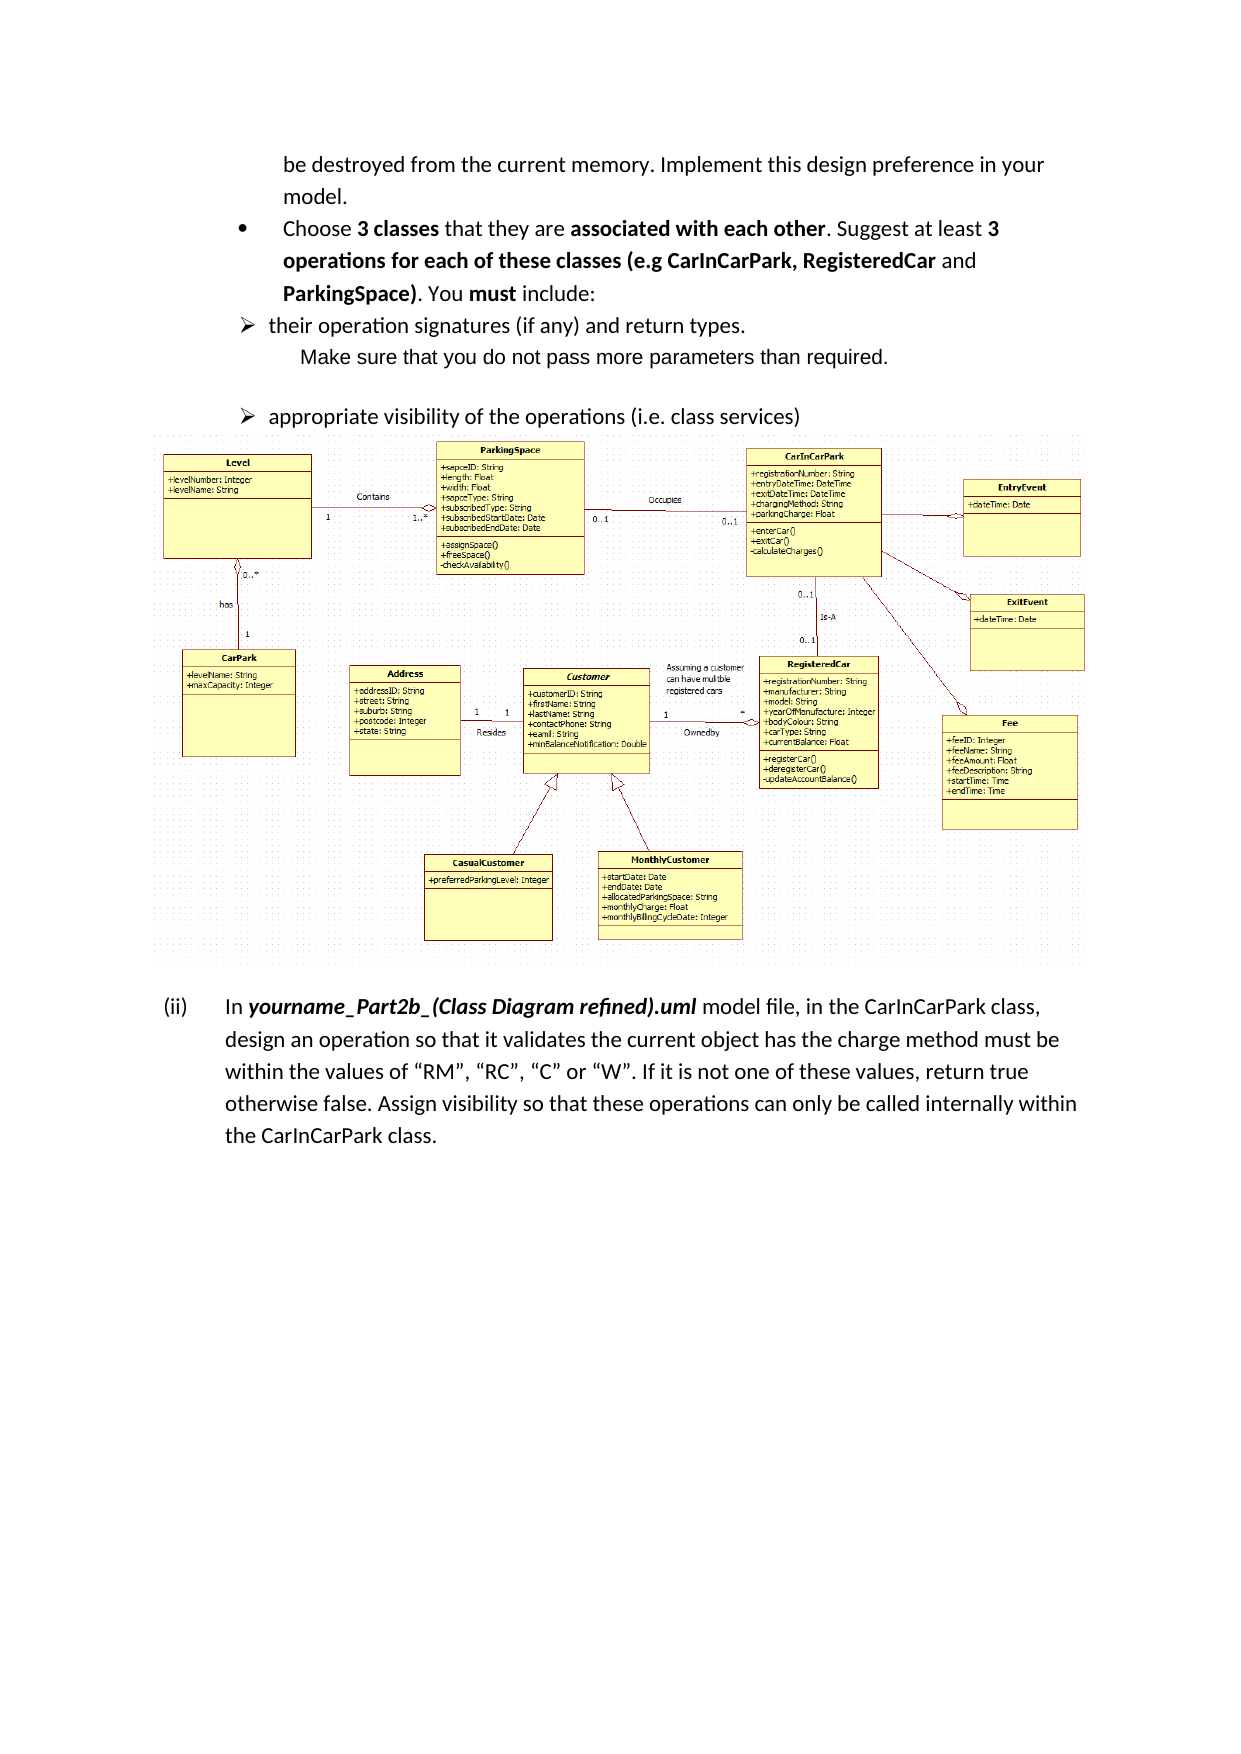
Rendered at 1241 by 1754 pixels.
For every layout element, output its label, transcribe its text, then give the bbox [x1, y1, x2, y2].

text Make sure that you do not pass more parameters than required. [239, 344, 1090, 368]
list their operation signatures (if any) and return types. [239, 311, 1090, 339]
list appropriate visibility of the operations (i.e. class services) [239, 402, 1090, 430]
list In yourname_Part2b_(Class Diagram refined).uml model file, in the CarInCarPark class, design an operation so that it validates the current object has the charge method must be within the values of “RM”, “RC”, “C” or “W”. If it is not one of these values, return true otherwise false. Assign visibility so that these operations can only be called internally within the CarInCarPark class. [187, 992, 1090, 1149]
list Choose 3 classes that they are associated with each other. Suggest at least 3 operations for each of these classes (e.g CarInCarPark, RegisteredCar and ParkingSpace). You must include: [239, 214, 1090, 307]
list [239, 150, 1090, 210]
picture [150, 435, 1091, 964]
